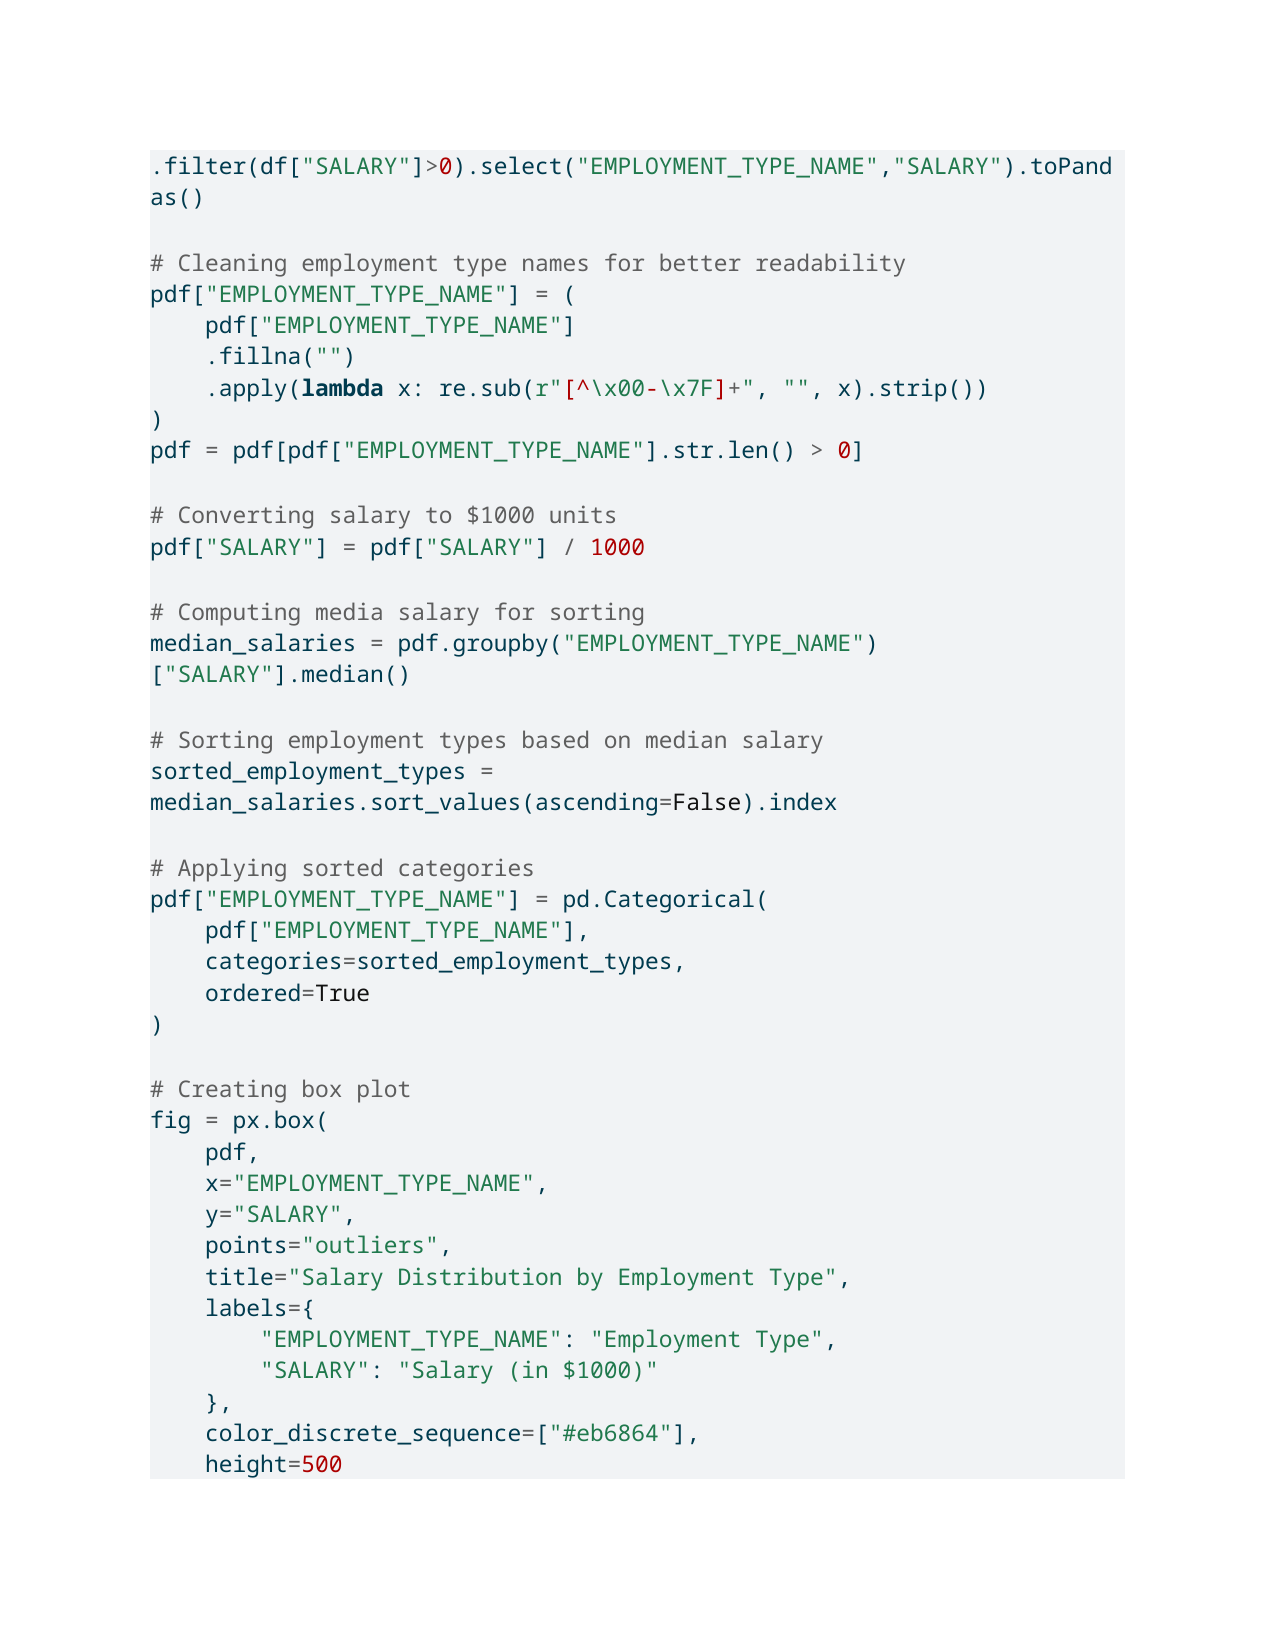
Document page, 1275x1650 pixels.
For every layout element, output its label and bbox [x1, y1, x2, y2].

text [150, 150, 1125, 1479]
